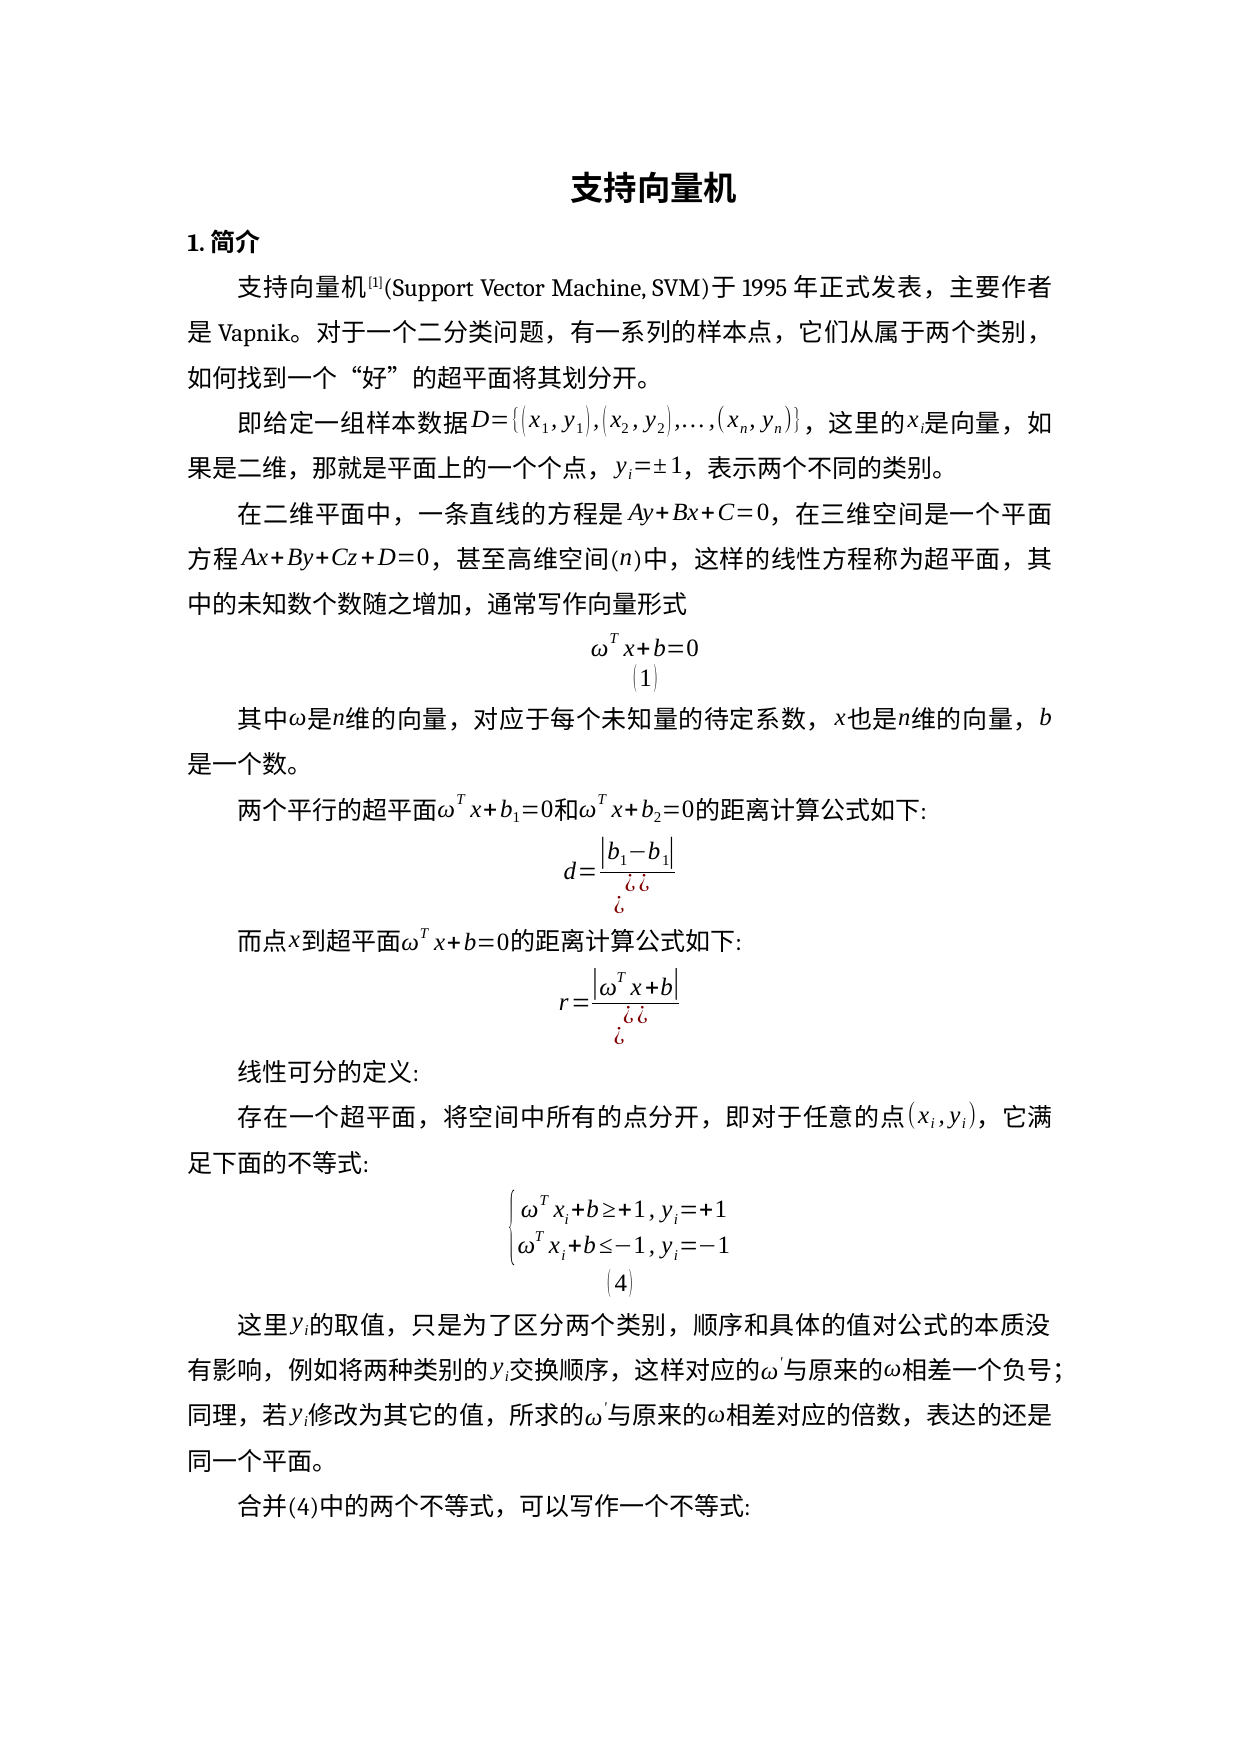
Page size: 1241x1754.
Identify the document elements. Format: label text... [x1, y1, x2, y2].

text 线性可分的定义: [187, 1052, 1053, 1089]
text 即给定一组样本数据，这里的是向量，如果是二维，那就是平面上的一个个点，，表示两个不同的类别。 [187, 403, 1053, 485]
text 合并(4)中的两个不等式，可以写作一个不等式: [187, 1486, 1053, 1523]
text 两个平行的超平面和的距离计算公式如下: [187, 790, 1053, 827]
text 支持向量机 [187, 162, 1053, 210]
text 在二维平面中，一条直线的方程是，在三维空间是一个平面方程，甚至高维空间()中，这样的线性方程称为超平面，其中的未知数个数随之增加，通常写作向量形式 [187, 494, 1053, 621]
text 1. 简介 [187, 222, 1053, 258]
text 支持向量机[1](Support Vector Machine, SVM)于1995年正式发表，主要作者是Vapnik。对于一个二分类问题，有一系列的样本点，它们从属于两个类别，如何找到一个“好”的超平面将其划分开。 [187, 267, 1053, 394]
text 其中是维的向量，对应于每个未知量的待定系数，也是维的向量，是一个数。 [187, 700, 1053, 781]
text 这里的取值，只是为了区分两个类别，顺序和具体的值对公式的本质没有影响，例如将两种类别的交换顺序，这样对应的与原来的相差一个负号；同理，若修改为其它的值，所求的与原来的相差对应的倍数，表达的还是同一个平面。 [187, 1305, 1053, 1477]
text 存在一个超平面，将空间中所有的点分开，即对于任意的点，它满足下面的不等式: [187, 1098, 1053, 1179]
text 而点到超平面的距离计算公式如下: [187, 921, 1053, 958]
